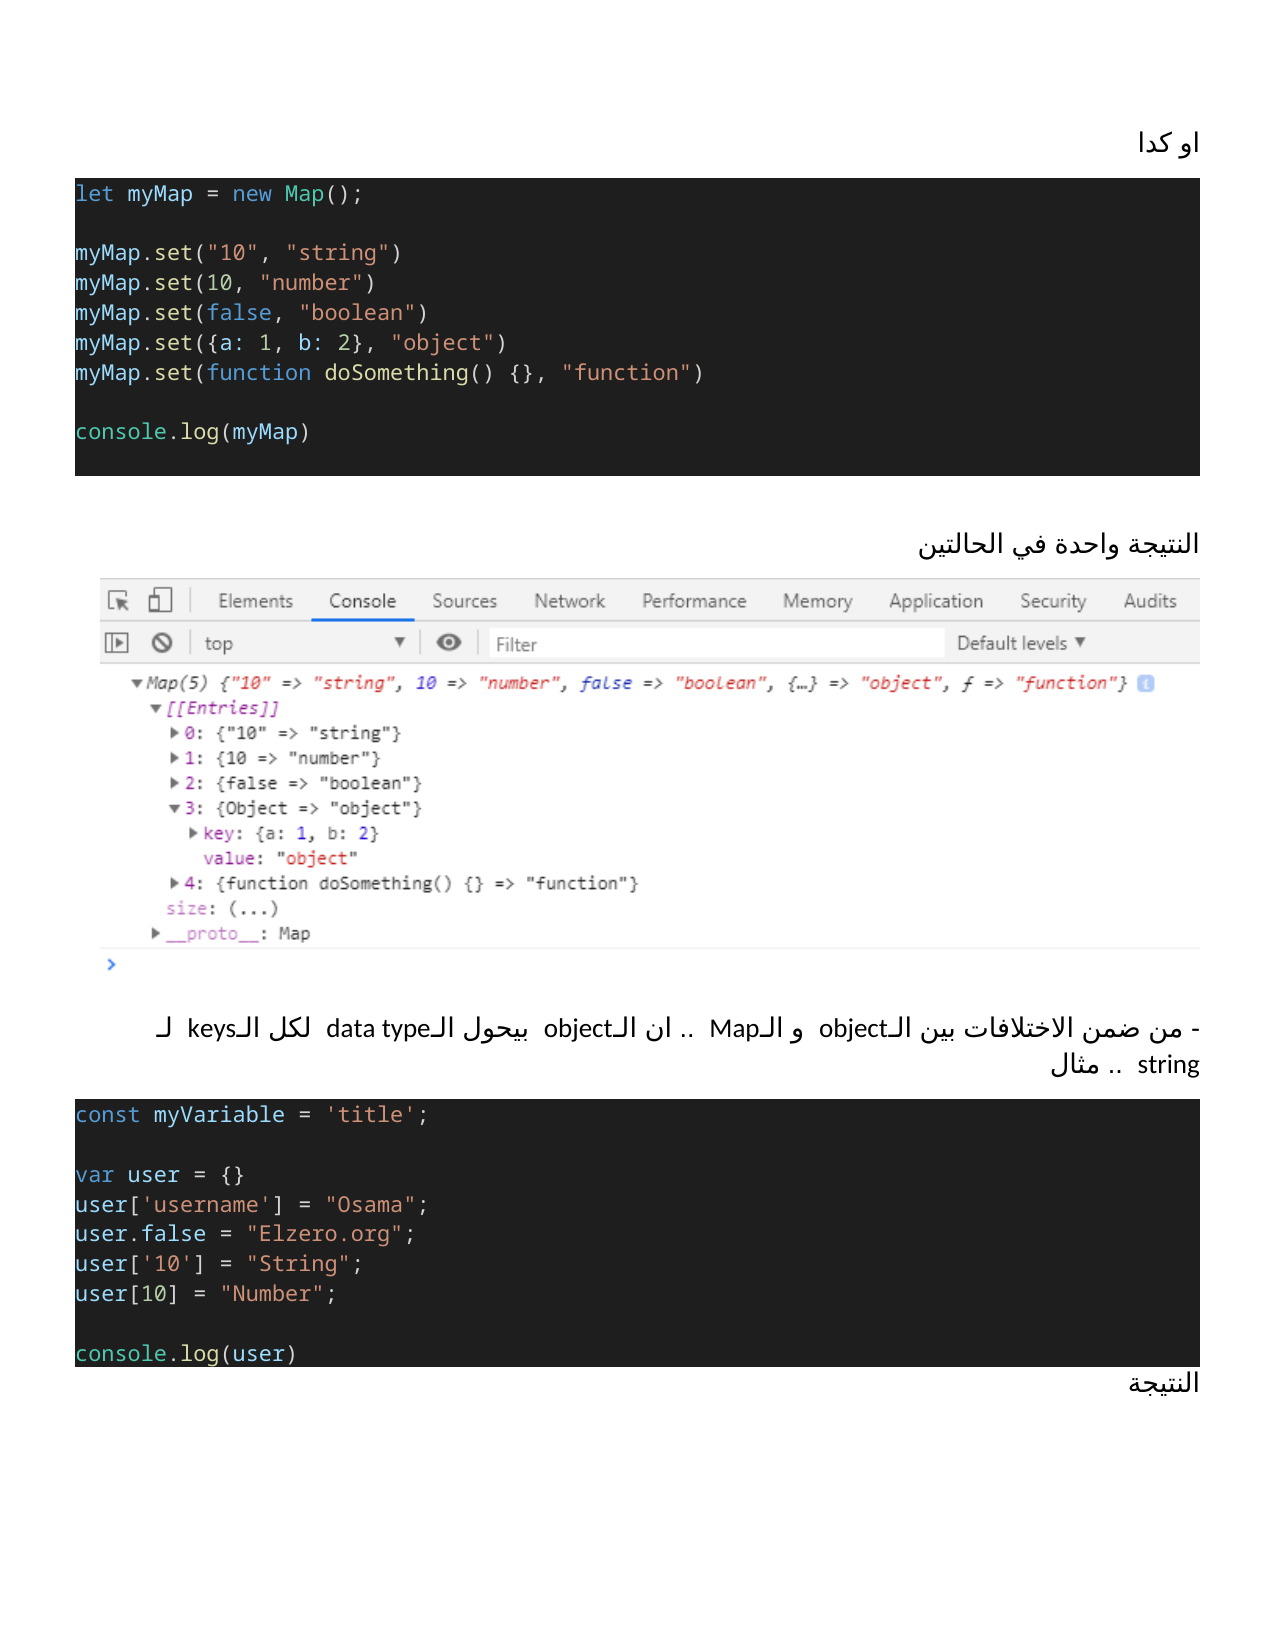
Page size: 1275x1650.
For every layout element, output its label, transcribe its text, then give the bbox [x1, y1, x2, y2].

text var user = {} [75, 1159, 1200, 1188]
text النتيجة واحدة في الحالتين [75, 528, 1200, 559]
text myMap.set({a: 1, b: 2}, "object") [75, 327, 1200, 356]
text myMap.set(function doSomething() {}, "function") [75, 356, 1200, 386]
text user['username'] = "Osama"; [75, 1188, 1200, 1218]
text user['10'] = "String"; [75, 1248, 1200, 1278]
text النتيجة [75, 1367, 1200, 1398]
text const myVariable = 'title'; [75, 1099, 1200, 1129]
text console.log(myMap) [75, 416, 1200, 446]
text - من ضمن الاختلافات بين الـobject و الـMap .. ان الـobject بيحول الـdata type لكل الـkeys لـstring .. مثال [75, 1011, 1200, 1080]
text myMap.set(10, "number") [75, 267, 1200, 297]
text myMap.set(false, "boolean") [75, 297, 1200, 327]
text console.log(user) [75, 1337, 1200, 1367]
text او كدا [75, 127, 1200, 158]
text let myMap = new Map(); [75, 178, 1200, 207]
text user[10] = "Number"; [75, 1278, 1200, 1308]
picture [99, 578, 1200, 993]
text user.false = "Elzero.org"; [75, 1218, 1200, 1248]
text myMap.set("10", "string") [75, 237, 1200, 267]
